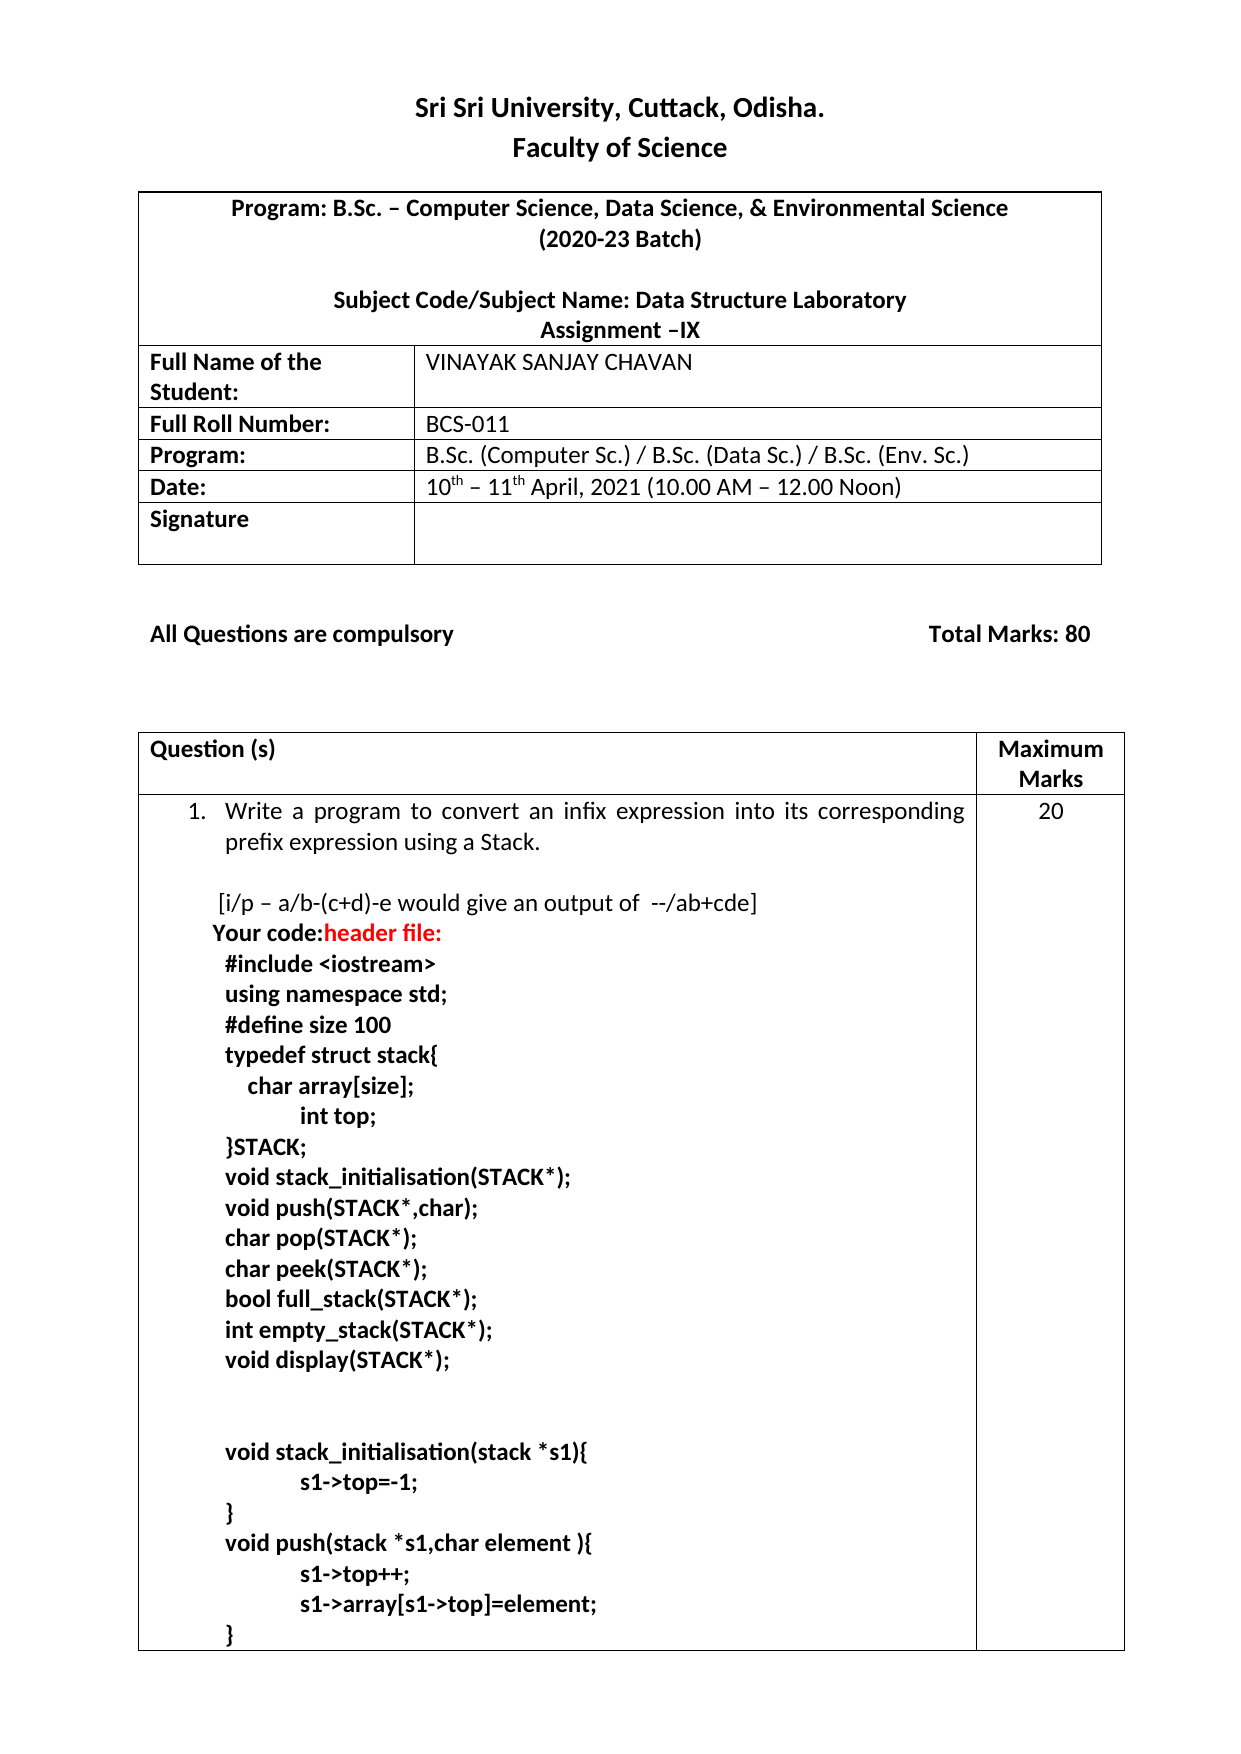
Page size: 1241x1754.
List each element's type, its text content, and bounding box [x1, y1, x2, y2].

text Sri Sri University, Cuttack, Odisha. [150, 89, 1090, 124]
table_cell 20 [977, 795, 1124, 1650]
table_header Maximum Marks [977, 733, 1124, 794]
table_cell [139, 795, 976, 1650]
table_cell 10th – 11th April, 2021 (10.00 AM – 12.00 Noon) [415, 471, 1101, 502]
table_cell Signature [139, 503, 414, 564]
table_cell BCS-011 [415, 408, 1101, 439]
table_cell [415, 503, 1101, 564]
table_header Question (s) [139, 733, 976, 794]
text Faculty of Science [150, 129, 1090, 165]
table_cell Date: [139, 471, 414, 502]
table_cell Program: [139, 440, 414, 470]
table_header Program: B.Sc. – Computer Science, Data Science, & Environmental Science (2020-23 Batch) Subject Code/Subject Name: Data Structure Laboratory Assignment –IX [139, 193, 1101, 345]
table_cell VINAYAK SANJAY CHAVAN [415, 346, 1101, 407]
table_header All Questions are compulsory [139, 618, 621, 679]
table_header Total Marks: 80 [621, 618, 1101, 679]
table_cell Full Roll Number: [139, 408, 414, 439]
table_cell Full Name of the Student: [139, 346, 414, 407]
table_cell B.Sc. (Computer Sc.) / B.Sc. (Data Sc.) / B.Sc. (Env. Sc.) [415, 440, 1101, 470]
